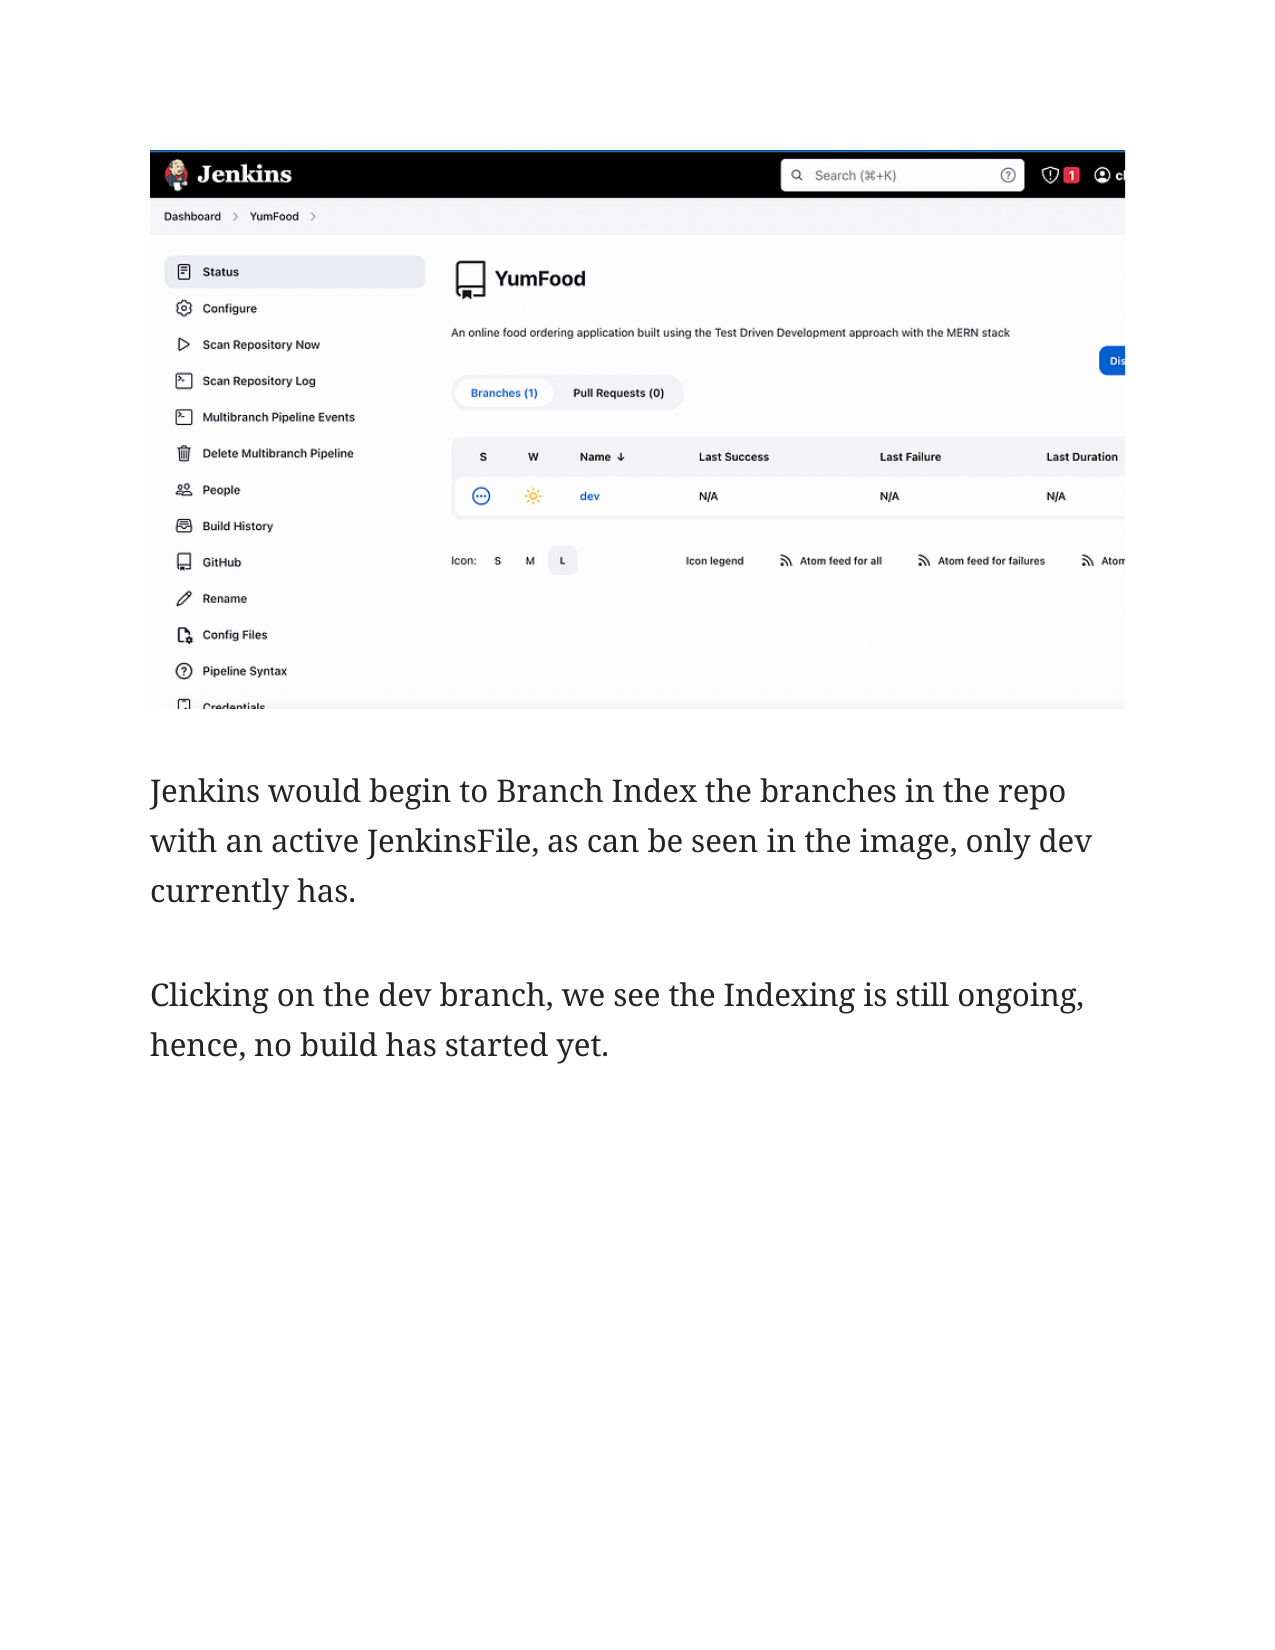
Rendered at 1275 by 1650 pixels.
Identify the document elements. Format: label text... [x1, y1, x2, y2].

text Clicking on the dev branch, we see the Indexing is still ongoing, hence, no build has started yet. [150, 965, 1125, 1065]
picture [150, 150, 1125, 709]
text Jenkins would begin to Branch Index the branches in the repo with an active JenkinsFile, as can be seen in the image, only dev currently has. [150, 762, 1125, 912]
